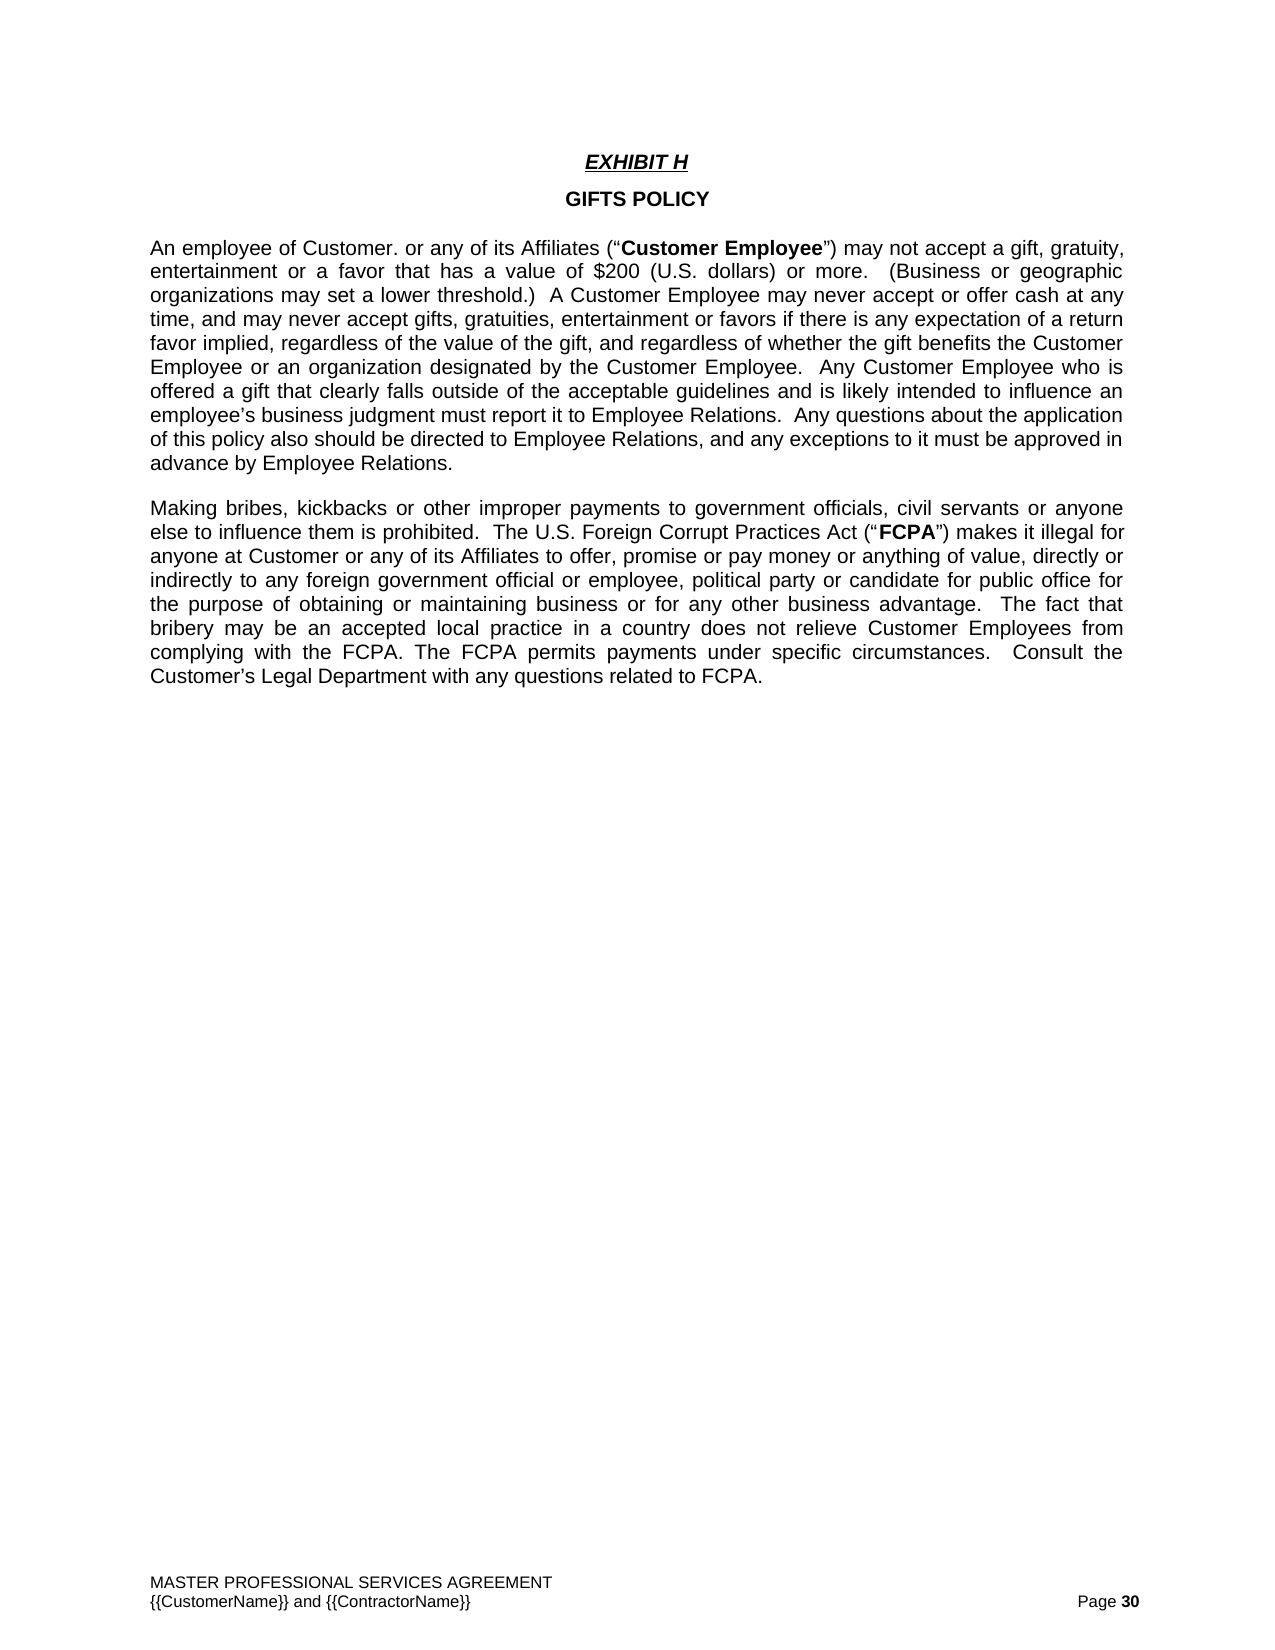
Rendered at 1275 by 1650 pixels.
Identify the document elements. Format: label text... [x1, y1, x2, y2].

text Making bribes, kickbacks or other improper payments to government officials, civil servants or anyone else to influence them is prohibited. The U.S. Foreign Corrupt Practices Act (“FCPA”) makes it illegal for anyone at Customer or any of its Affiliates to offer, promise or pay money or anything of value, directly or indirectly to any foreign government official or employee, political party or candidate for public office for the purpose of obtaining or maintaining business or for any other business advantage. The fact that bribery may be an accepted local practice in a country does not relieve Customer Employees from complying with the FCPA. The FCPA permits payments under specific circumstances. Consult the Customer’s Legal Department with any questions related to FCPA. [150, 496, 1125, 687]
text GIFTS POLICY [150, 186, 1125, 210]
text An employee of Customer. or any of its Affiliates (“Customer Employee”) may not accept a gift, gratuity, entertainment or a favor that has a value of $200 (U.S. dollars) or more. (Business or geographic organizations may set a lower threshold.) A Customer Employee may never accept or offer cash at any time, and may never accept gifts, gratuities, entertainment or favors if there is any expectation of a return favor implied, regardless of the value of the gift, and regardless of whether the gift benefits the Customer Employee or an organization designated by the Customer Employee. Any Customer Employee who is offered a gift that clearly falls outside of the acceptable guidelines and is likely intended to influence an employee’s business judgment must report it to Employee Relations. Any questions about the application of this policy also should be directed to Employee Relations, and any exceptions to it must be approved in advance by Employee Relations. [150, 235, 1125, 475]
text EXHIBIT H [150, 150, 1125, 174]
